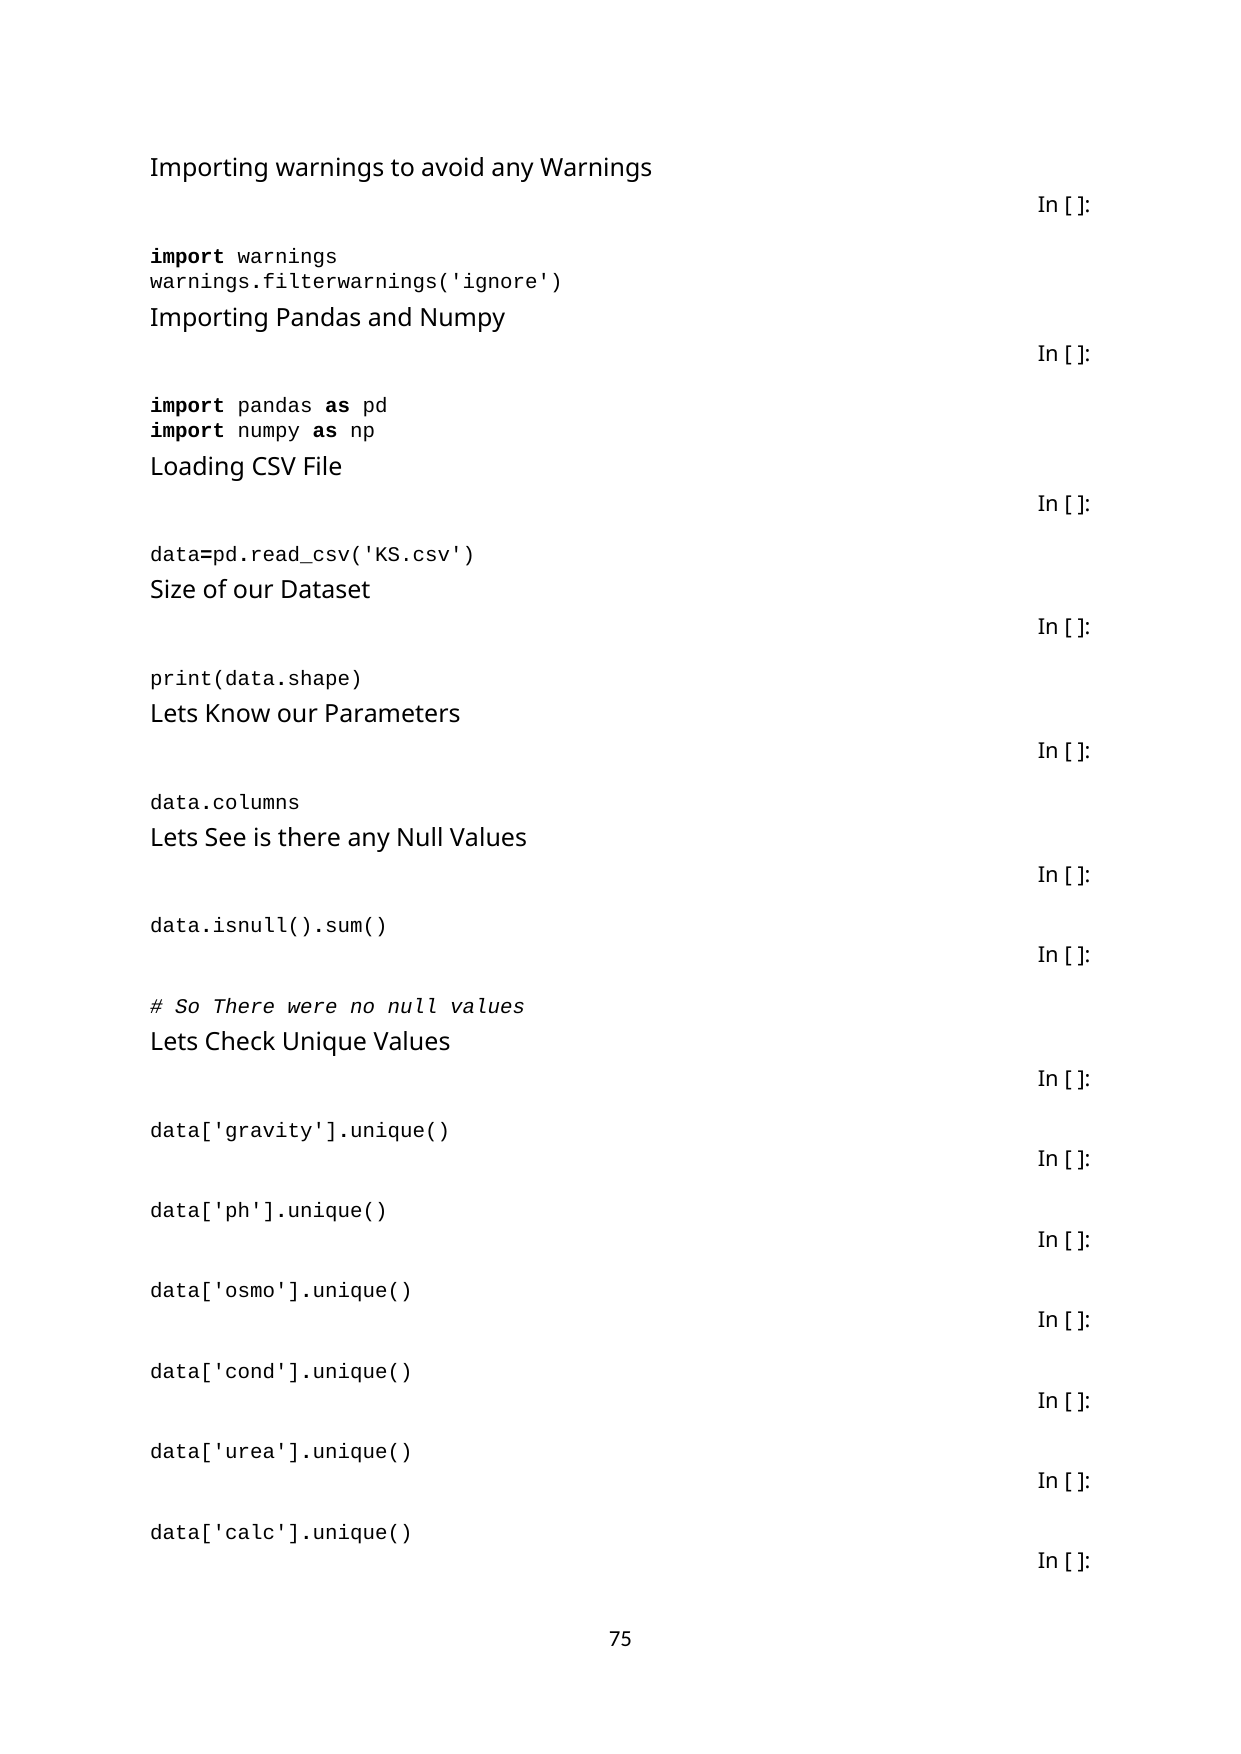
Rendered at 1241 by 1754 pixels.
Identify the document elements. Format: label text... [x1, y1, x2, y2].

subtitle Importing Pandas and Numpy [150, 299, 1090, 333]
text In [ ]: [150, 338, 1090, 368]
subtitle Lets Check Unique Values [150, 1024, 1090, 1058]
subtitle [150, 150, 1090, 184]
text In [ ]: [150, 939, 1090, 969]
text In [ ]: [150, 1384, 1090, 1414]
subtitle Size of our Dataset [150, 572, 1090, 606]
text warnings.filterwarnings('ignore') [150, 269, 1090, 295]
text data['cond'].unique() [150, 1359, 1090, 1384]
text import numpy as np [150, 419, 1090, 444]
text In [ ]: [150, 1304, 1090, 1334]
text print(data.shape) [150, 666, 1090, 692]
text data['urea'].unique() [150, 1439, 1090, 1465]
text In [ ]: [150, 735, 1090, 765]
text In [ ]: [150, 1224, 1090, 1253]
text In [ ]: [150, 487, 1090, 517]
text In [ ]: [150, 859, 1090, 888]
text In [ ]: [150, 189, 1090, 219]
text data['gravity'].unique() [150, 1118, 1090, 1143]
text data=pd.read_csv('KS.csv') [150, 542, 1090, 568]
subtitle Lets Know our Parameters [150, 696, 1090, 730]
text In [ ]: [150, 611, 1090, 641]
subtitle Lets See is there any Null Values [150, 819, 1090, 854]
text # So There were no null values [150, 994, 1090, 1019]
text data.columns [150, 790, 1090, 815]
text import warnings [150, 244, 1090, 269]
text data['osmo'].unique() [150, 1279, 1090, 1304]
text In [ ]: [150, 1465, 1090, 1495]
text data.isnull().sum() [150, 914, 1090, 939]
text In [ ]: [150, 1143, 1090, 1173]
text In [ ]: [150, 1545, 1090, 1575]
text data['ph'].unique() [150, 1198, 1090, 1224]
text import pandas as pd [150, 393, 1090, 419]
subtitle Loading CSV File [150, 448, 1090, 482]
text data['calc'].unique() [150, 1520, 1090, 1545]
text In [ ]: [150, 1063, 1090, 1093]
